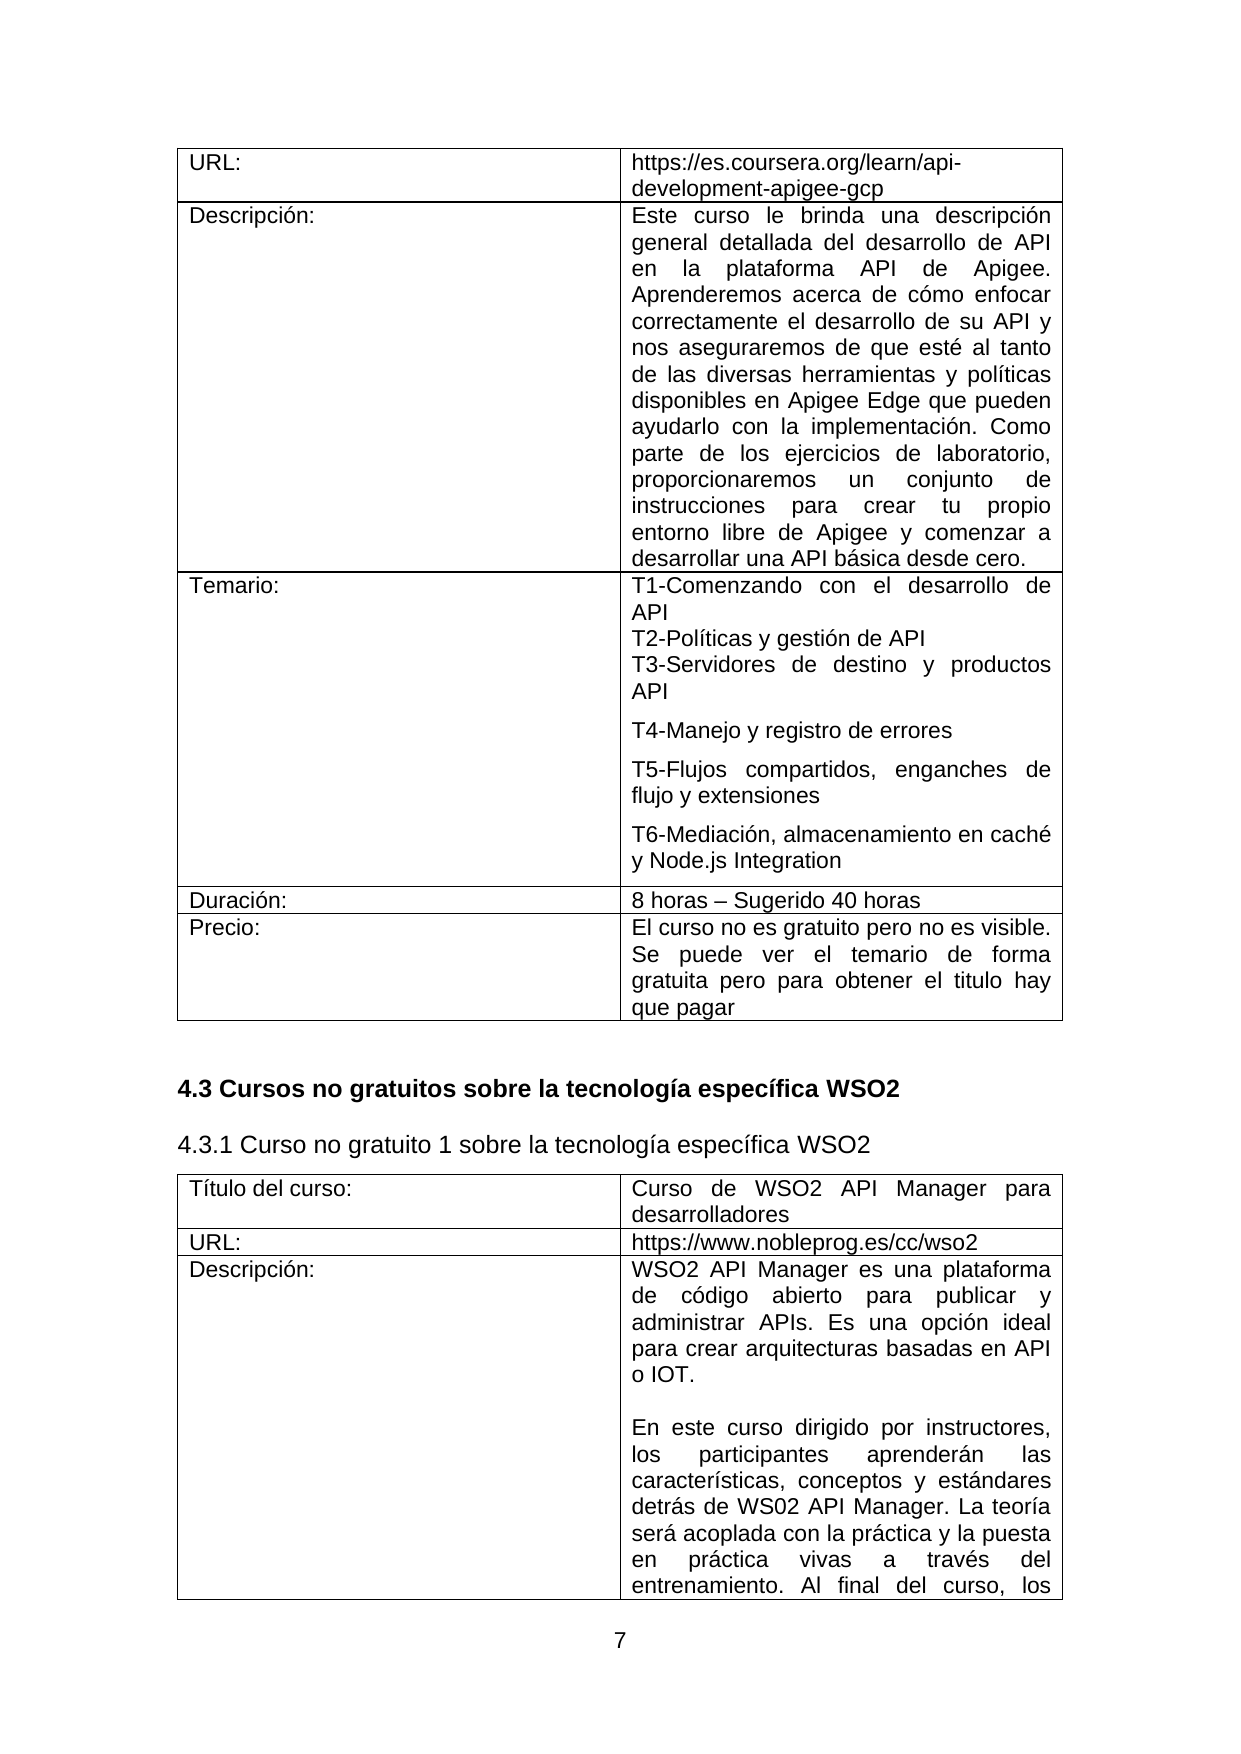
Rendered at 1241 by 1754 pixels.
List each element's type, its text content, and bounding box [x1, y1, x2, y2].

table_cell Descripción: [178, 203, 620, 571]
table_cell https://es.coursera.org/learn/api-development-apigee-gcp [621, 149, 1062, 201]
table_cell URL: [178, 1229, 620, 1255]
table_cell Temario: [178, 573, 620, 886]
table_cell Este curso le brinda una descripción general detallada del desarrollo de API en la plataforma API de Apigee. Aprenderemos acerca de cómo enfocar correctamente el desarrollo de su API y nos aseguraremos de que esté al tanto de las diversas herramientas y políticas disponibles en Apigee Edge que pueden ayudarlo con la implementación. Como parte de los ejercicios de laboratorio, proporcionaremos un conjunto de instrucciones para crear tu propio entorno libre de Apigee y comenzar a desarrollar una API básica desde cero. [621, 203, 1062, 571]
table_cell El curso no es gratuito pero no es visible. Se puede ver el temario de forma gratuita pero para obtener el titulo hay que pagar [621, 914, 1062, 1020]
table_cell 8 horas – Sugerido 40 horas [621, 887, 1062, 913]
subtitle 4.3.1 Curso no gratuito 1 sobre la tecnología específica WSO2 [177, 1130, 1063, 1159]
table_header Título del curso: [178, 1175, 620, 1228]
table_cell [621, 1256, 1062, 1599]
table_cell Duración: [178, 887, 620, 913]
table_cell https://www.nobleprog.es/cc/wso2 [621, 1229, 1062, 1255]
table_cell Descripción: [178, 1256, 620, 1599]
table_cell URL: [178, 149, 620, 201]
table_cell T1-Comenzando con el desarrollo de API T2-Políticas y gestión de API T3-Servidores de destino y productos API T4-Manejo y registro de errores T5-Flujos compartidos, enganches de flujo y extensiones T6-Mediación, almacenamiento en caché y Node.js Integration [621, 573, 1062, 886]
table_cell Precio: [178, 914, 620, 1020]
subtitle 4.3 Cursos no gratuitos sobre la tecnología específica WSO2 [177, 1074, 1063, 1103]
table_header Curso de WSO2 API Manager para desarrolladores [621, 1175, 1062, 1228]
